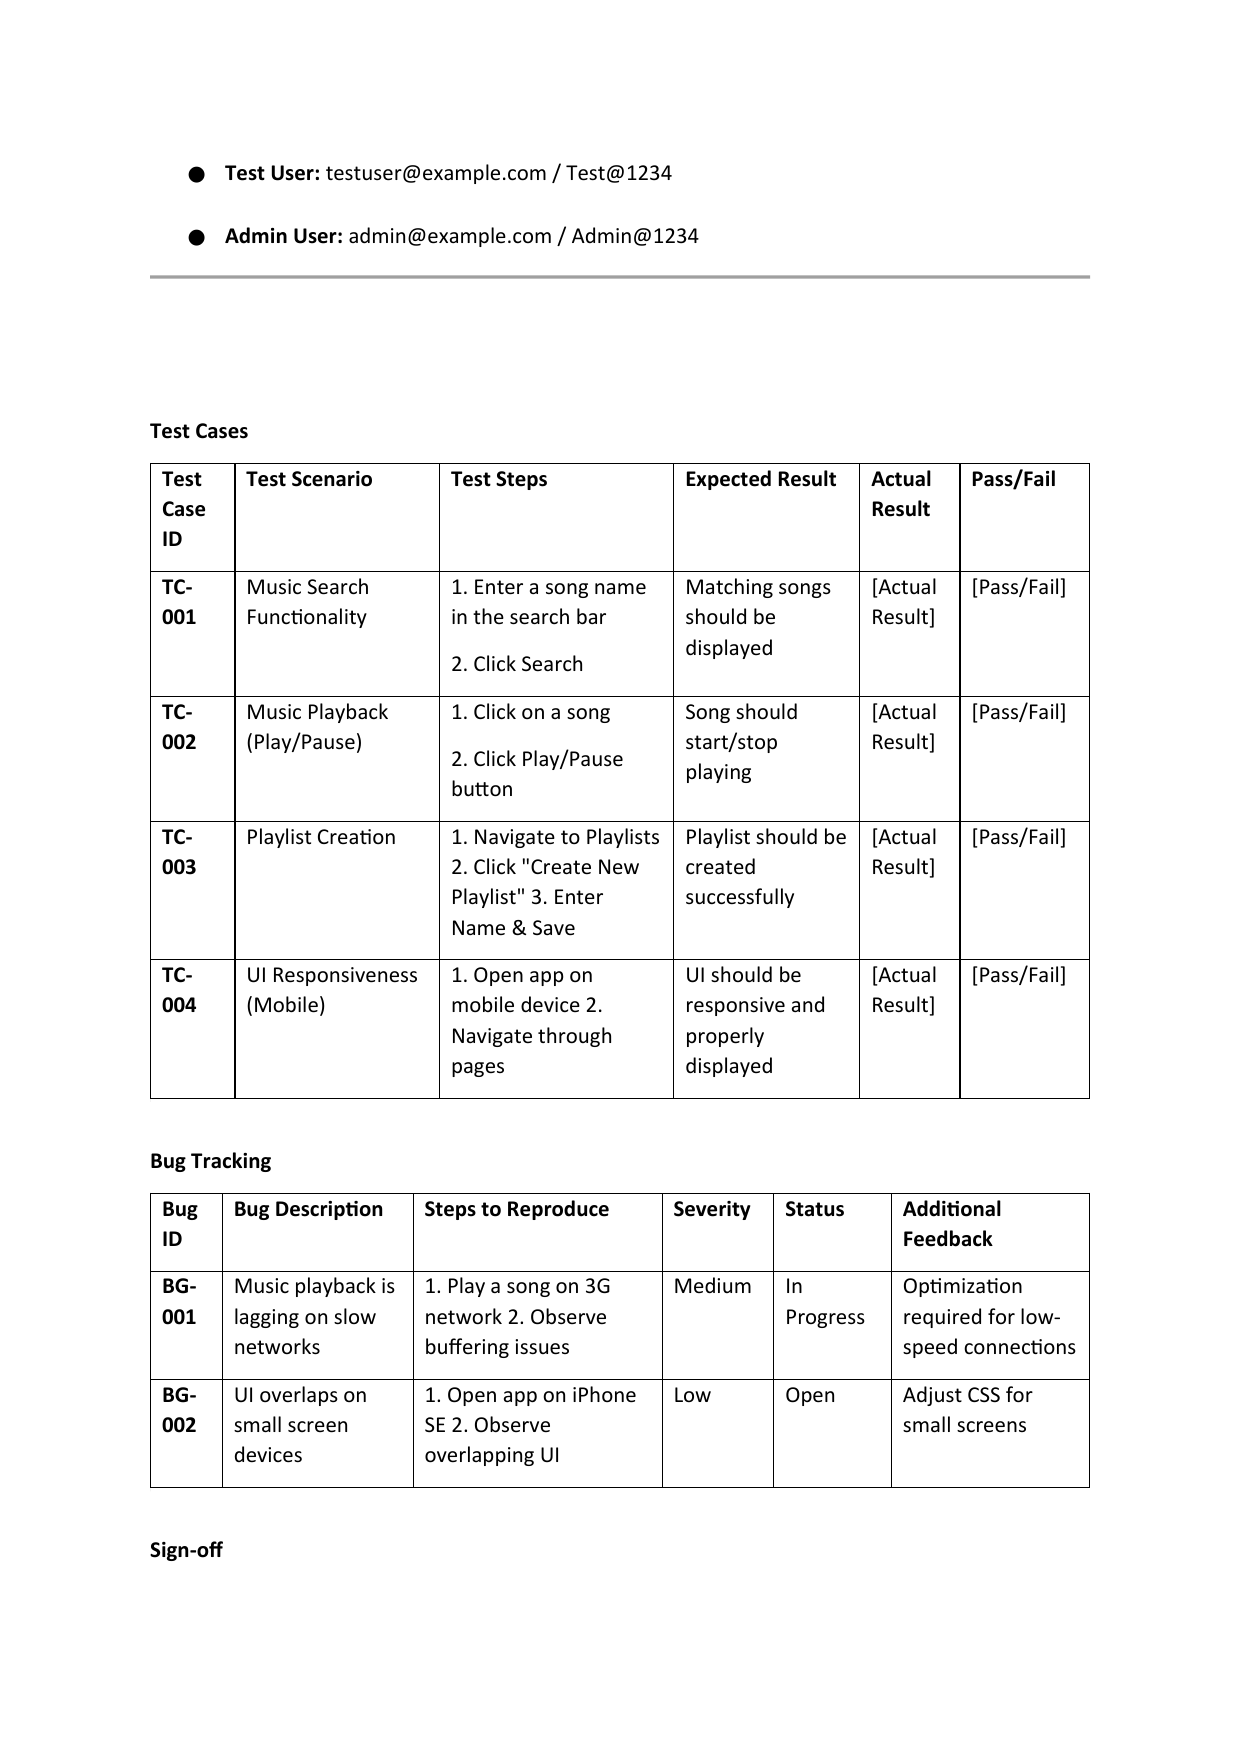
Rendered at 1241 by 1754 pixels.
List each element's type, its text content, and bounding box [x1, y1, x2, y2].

table_header Additional Feedback [892, 1194, 1089, 1271]
list Test User: testuser@example.com / Test@1234 [187, 150, 1090, 193]
table_cell TC-001 [151, 572, 234, 696]
table_header Status [774, 1194, 891, 1271]
table_header Bug Description [223, 1194, 413, 1271]
table_cell Open [774, 1380, 891, 1487]
table_header Severity [663, 1194, 773, 1271]
table_cell UI should be responsive and properly displayed [674, 960, 859, 1098]
text Bug Tracking [150, 1146, 1090, 1174]
table_cell Matching songs should be displayed [674, 572, 859, 696]
table_cell 1. Navigate to Playlists 2. Click "Create New Playlist" 3. Enter Name & Save [440, 822, 673, 959]
table_header Test Steps [440, 464, 673, 571]
table_cell UI Responsiveness (Mobile) [236, 960, 439, 1098]
table_header Bug ID [151, 1194, 222, 1271]
table_cell TC-003 [151, 822, 234, 959]
table_cell BG-001 [151, 1272, 222, 1379]
table_cell 1. Open app on iPhone SE 2. Observe overlapping UI [414, 1380, 662, 1487]
table_cell Low [663, 1380, 773, 1487]
table_cell [Pass/Fail] [961, 572, 1089, 696]
table_cell TC-004 [151, 960, 234, 1098]
table_cell [Pass/Fail] [961, 822, 1089, 959]
table_cell Optimization required for low-speed connections [892, 1272, 1089, 1379]
table_cell [Actual Result] [860, 572, 959, 696]
table_cell Music Playback (Play/Pause) [236, 697, 439, 821]
table_cell Playlist Creation [236, 822, 439, 959]
table_cell Adjust CSS for small screens [892, 1380, 1089, 1487]
table_header Test Case ID [151, 464, 234, 571]
table_cell [Pass/Fail] [961, 960, 1089, 1098]
table_cell Song should start/stop playing [674, 697, 859, 821]
text Test Cases [150, 416, 1090, 444]
table_cell 1. Play a song on 3G network 2. Observe buffering issues [414, 1272, 662, 1379]
table_cell Music Search Functionality [236, 572, 439, 696]
table_cell UI overlaps on small screen devices [223, 1380, 413, 1487]
table_cell 1. Open app on mobile device 2. Navigate through pages [440, 960, 673, 1098]
list Admin User: admin@example.com / Admin@1234 [187, 213, 1090, 255]
table_cell Music playback is lagging on slow networks [223, 1272, 413, 1379]
table_cell [Actual Result] [860, 822, 959, 959]
table_cell In Progress [774, 1272, 891, 1379]
table_cell [Actual Result] [860, 960, 959, 1098]
table_header Expected Result [674, 464, 859, 571]
table_cell Playlist should be created successfully [674, 822, 859, 959]
text Sign-off [150, 1535, 1090, 1563]
table_cell TC-002 [151, 697, 234, 821]
table_cell [Actual Result] [860, 697, 959, 821]
table_header Test Scenario [236, 464, 439, 571]
table_cell [Pass/Fail] [961, 697, 1089, 821]
table_cell Medium [663, 1272, 773, 1379]
table_header Steps to Reproduce [414, 1194, 662, 1271]
table_cell 1. Enter a song name in the search bar 2. Click Search [440, 572, 673, 696]
table_cell BG-002 [151, 1380, 222, 1487]
table_header Actual Result [860, 464, 959, 571]
table_cell 1. Click on a song 2. Click Play/Pause button [440, 697, 673, 821]
table_header Pass/Fail [961, 464, 1089, 571]
